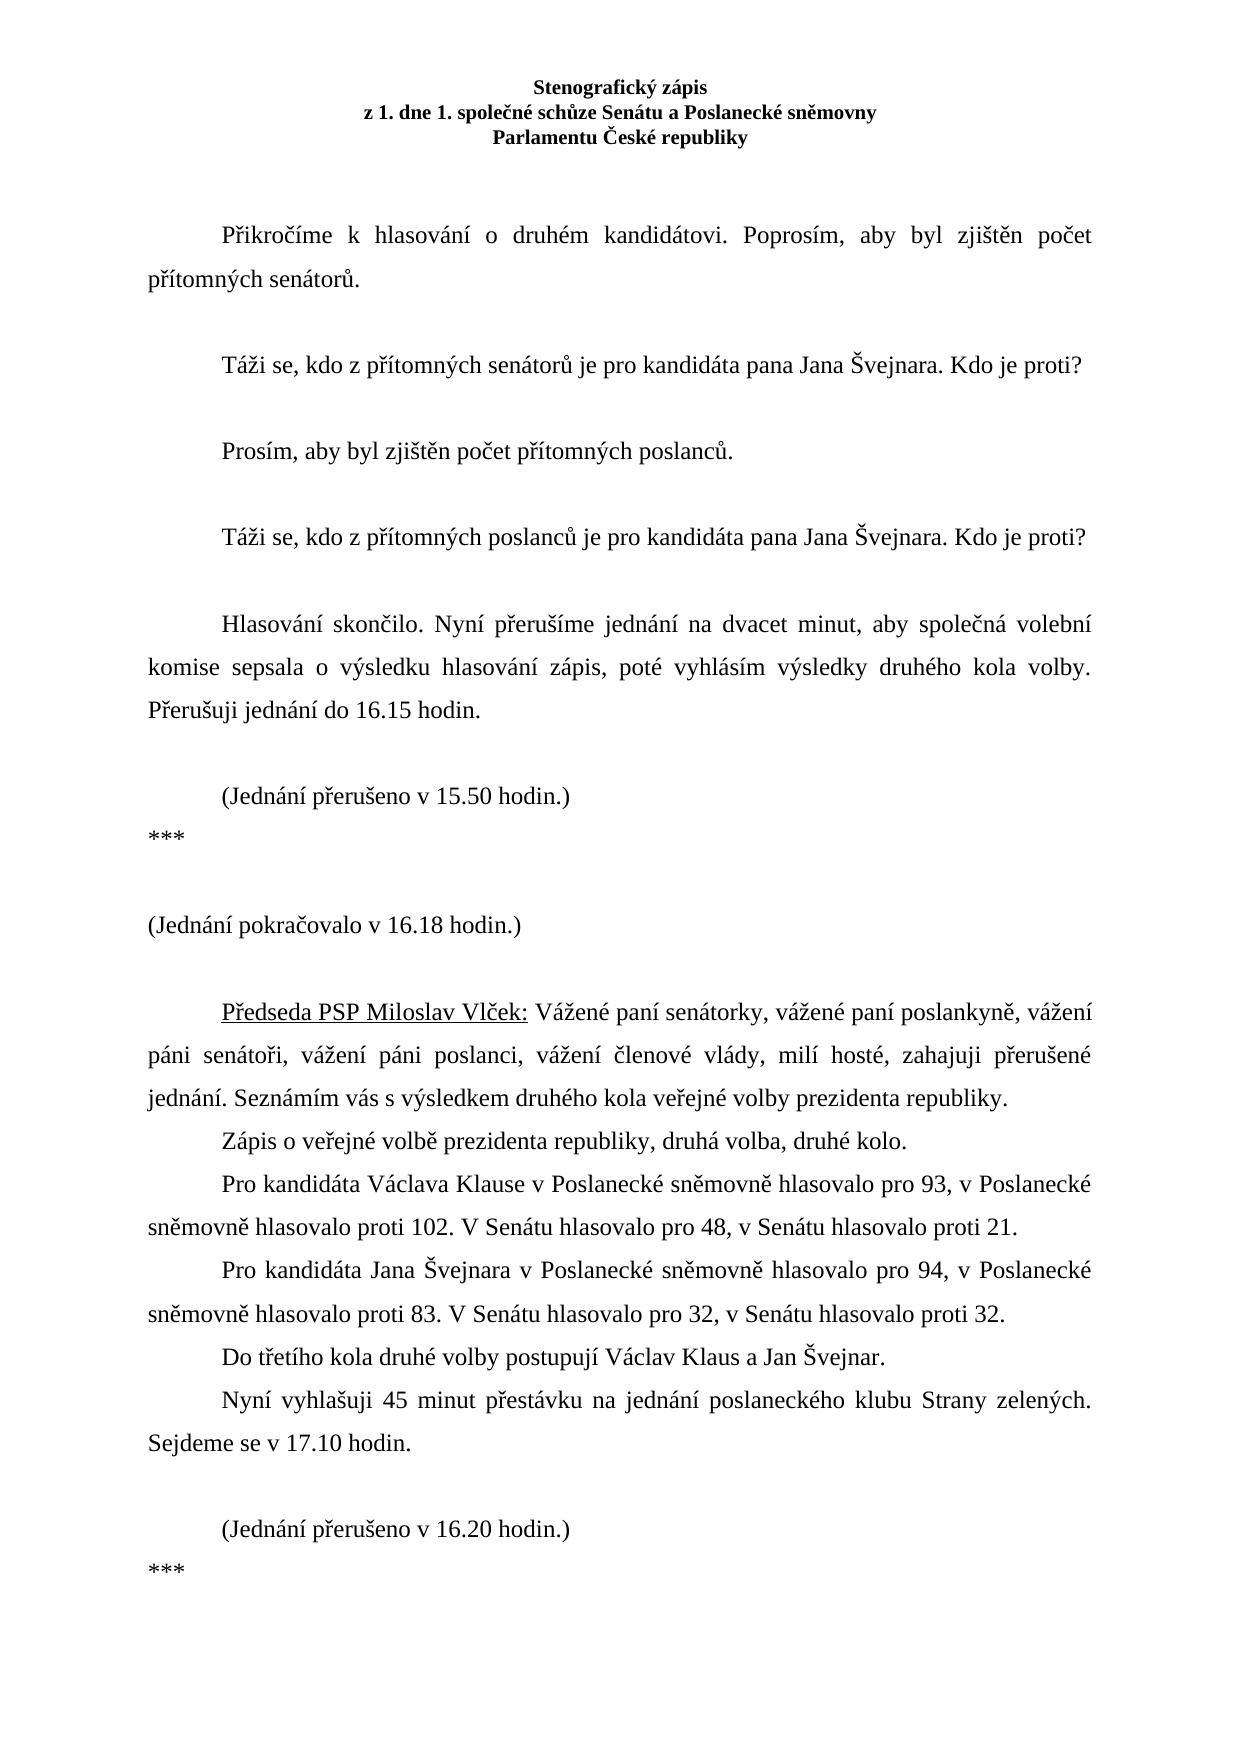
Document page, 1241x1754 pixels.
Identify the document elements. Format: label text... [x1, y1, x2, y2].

text Hlasování skončilo. Nyní přerušíme jednání na dvacet minut, aby společná volební komise sepsala o výsledku hlasování zápis, poté vyhlásím výsledky druhého kola volby. Přerušuji jednání do 16.15 hodin. [148, 609, 1093, 724]
text *** [148, 1557, 1093, 1586]
text (Jednání pokračovalo v 16.18 hodin.) [148, 911, 1093, 939]
text Pro kandidáta Václava Klause v Poslanecké sněmovně hlasovalo pro 93, v Poslanecké sněmovně hlasovalo proti 102. V Senátu hlasovalo pro 48, v Senátu hlasovalo proti 21. [148, 1169, 1093, 1241]
text Prosím, aby byl zjištěn počet přítomných poslanců. [148, 436, 1093, 465]
text Táži se, kdo z přítomných poslanců je pro kandidáta pana Jana Švejnara. Kdo je proti? [148, 522, 1093, 551]
text (Jednání přerušeno v 16.20 hodin.) [148, 1514, 1093, 1543]
text Do třetího kola druhé volby postupují Václav Klaus a Jan Švejnar. [148, 1342, 1093, 1371]
text Přikročíme k hlasování o druhém kandidátovi. Poprosím, aby byl zjištěn počet přítomných senátorů. [148, 221, 1093, 292]
text Táži se, kdo z přítomných senátorů je pro kandidáta pana Jana Švejnara. Kdo je proti? [148, 350, 1093, 379]
text (Jednání přerušeno v 15.50 hodin.) [148, 781, 1093, 810]
text *** [148, 824, 1093, 853]
text Pro kandidáta Jana Švejnara v Poslanecké sněmovně hlasovalo pro 94, v Poslanecké sněmovně hlasovalo proti 83. V Senátu hlasovalo pro 32, v Senátu hlasovalo proti 32. [148, 1256, 1093, 1327]
text Nyní vyhlašuji 45 minut přestávku na jednání poslaneckého klubu Strany zelených. Sejdeme se v 17.10 hodin. [148, 1385, 1093, 1457]
text Zápis o veřejné volbě prezidenta republiky, druhá volba, druhé kolo. [148, 1126, 1093, 1155]
text Předseda PSP Miloslav Vlček: Vážené paní senátorky, vážené paní poslankyně, vážení páni senátoři, vážení páni poslanci, vážení členové vlády, milí hosté, zahajuji přerušené jednání. Seznámím vás s výsledkem druhého kola veřejné volby prezidenta republiky. [148, 997, 1093, 1112]
